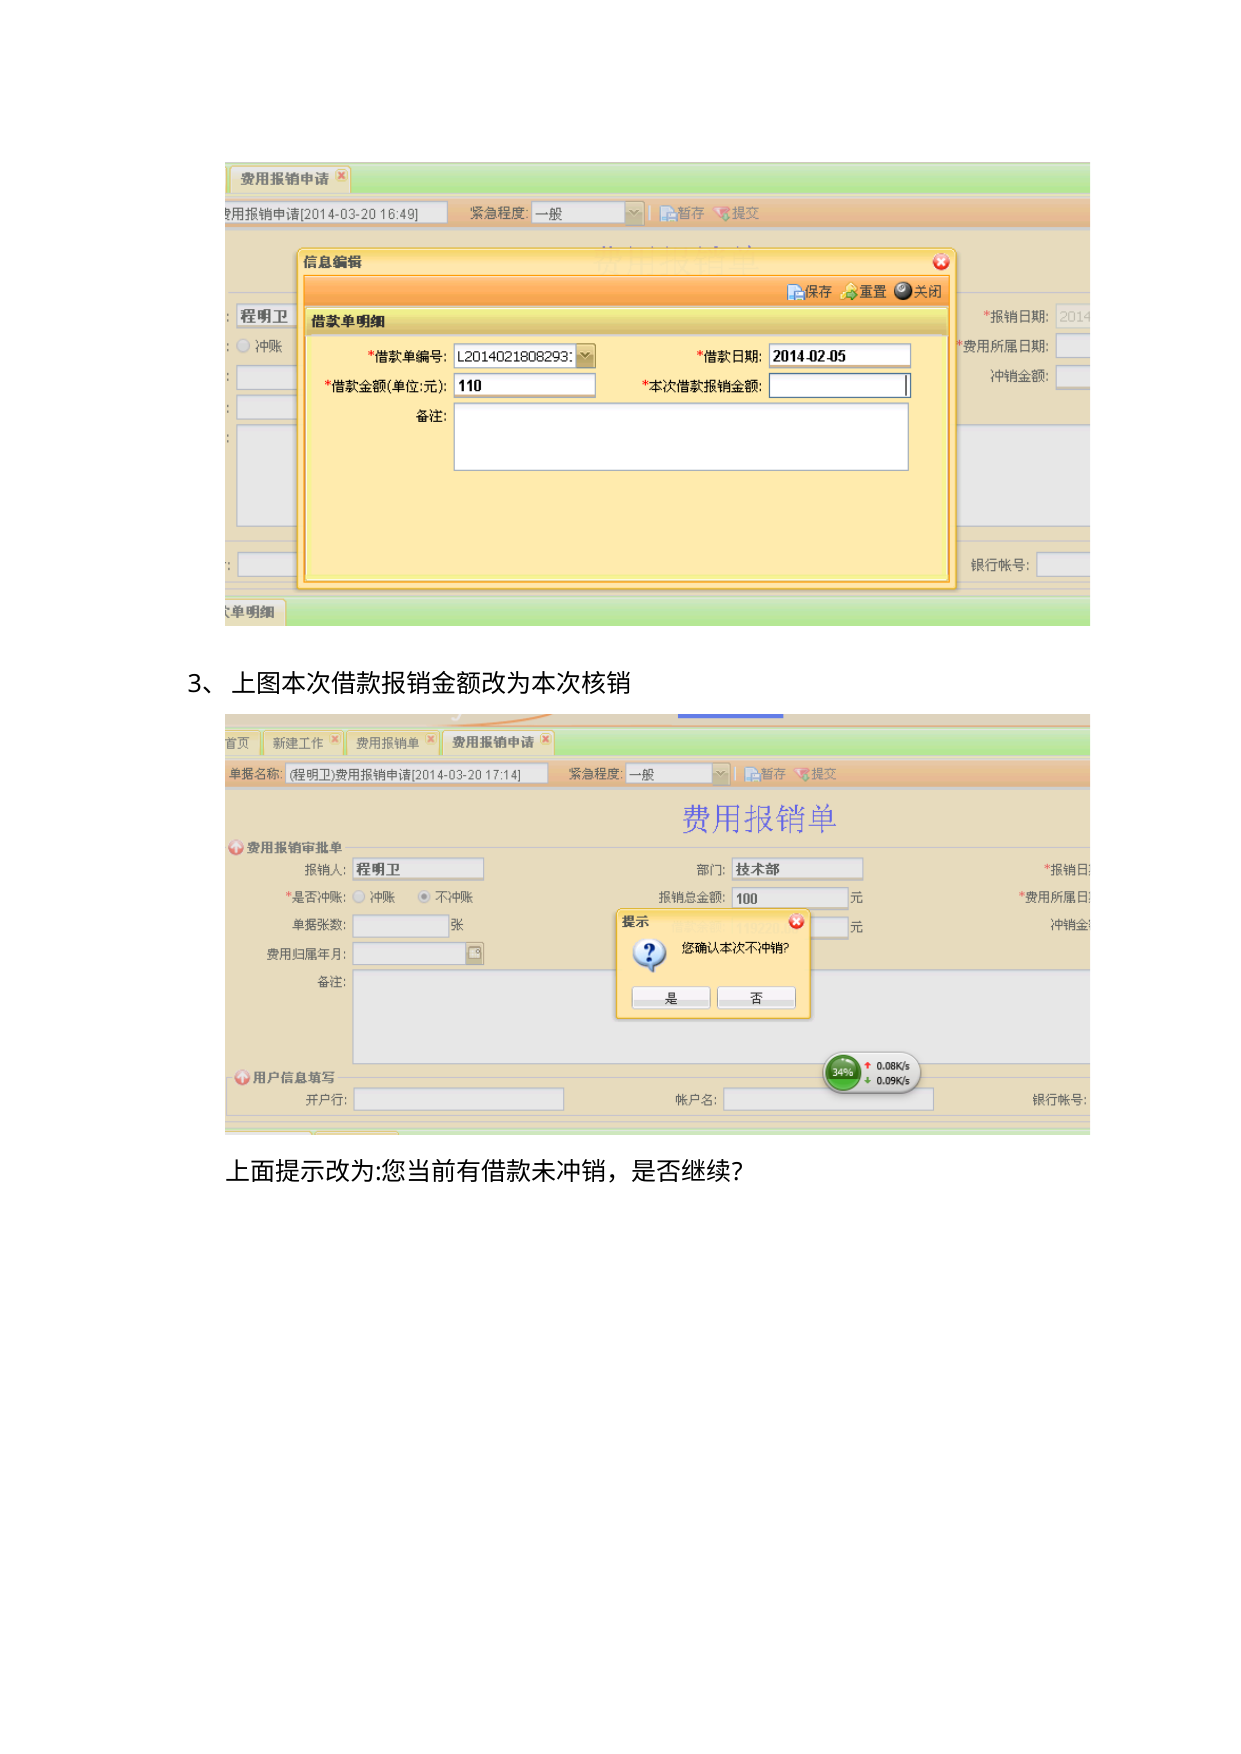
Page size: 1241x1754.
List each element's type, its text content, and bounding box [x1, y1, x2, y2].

list 上面提示改为:您当前有借款未冲销，是否继续? [225, 1137, 1053, 1202]
picture [225, 162, 1091, 626]
picture [225, 714, 1091, 1135]
list 上图本次借款报销金额改为本次核销 [187, 649, 1053, 714]
